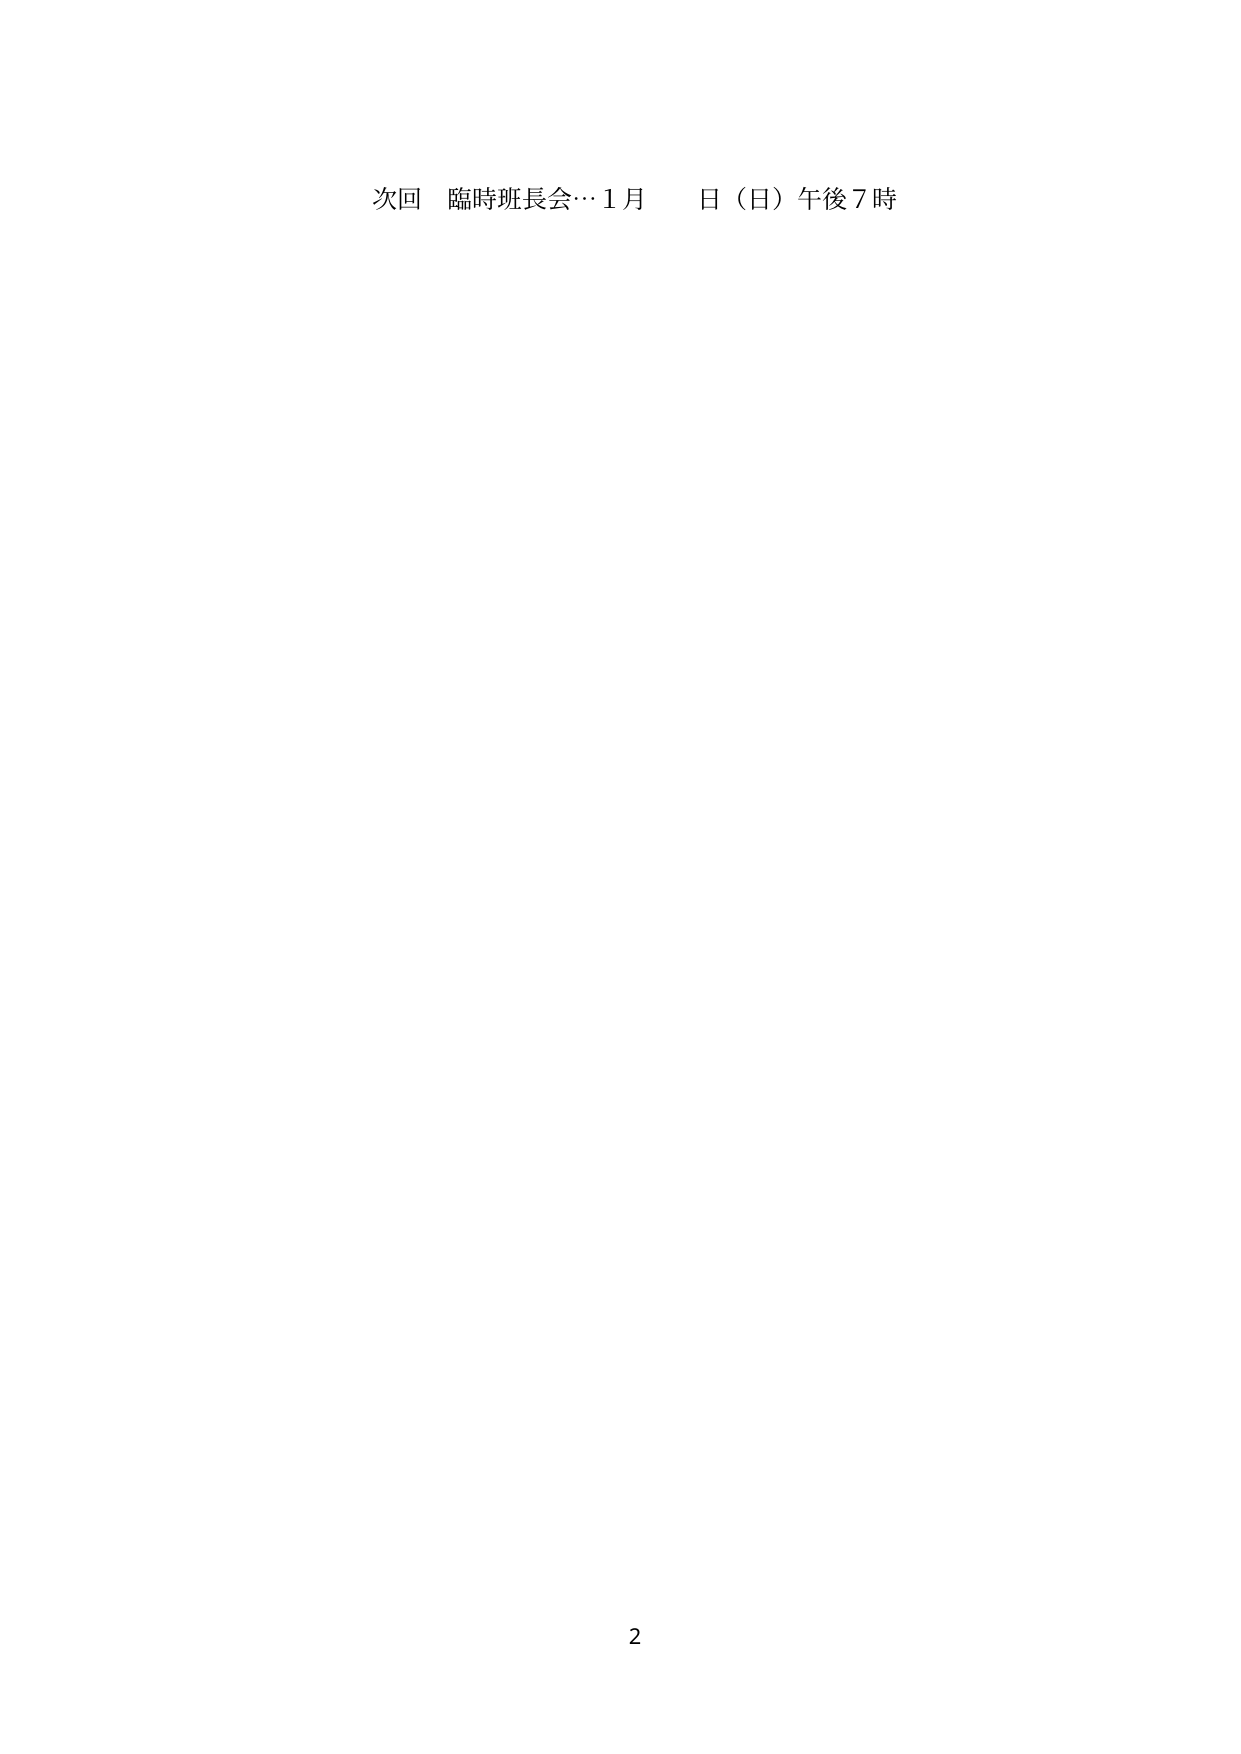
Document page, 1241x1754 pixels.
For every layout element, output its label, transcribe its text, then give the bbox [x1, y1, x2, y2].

text 次回 臨時班長会…１月 日（日）午後７時 [118, 162, 1152, 233]
